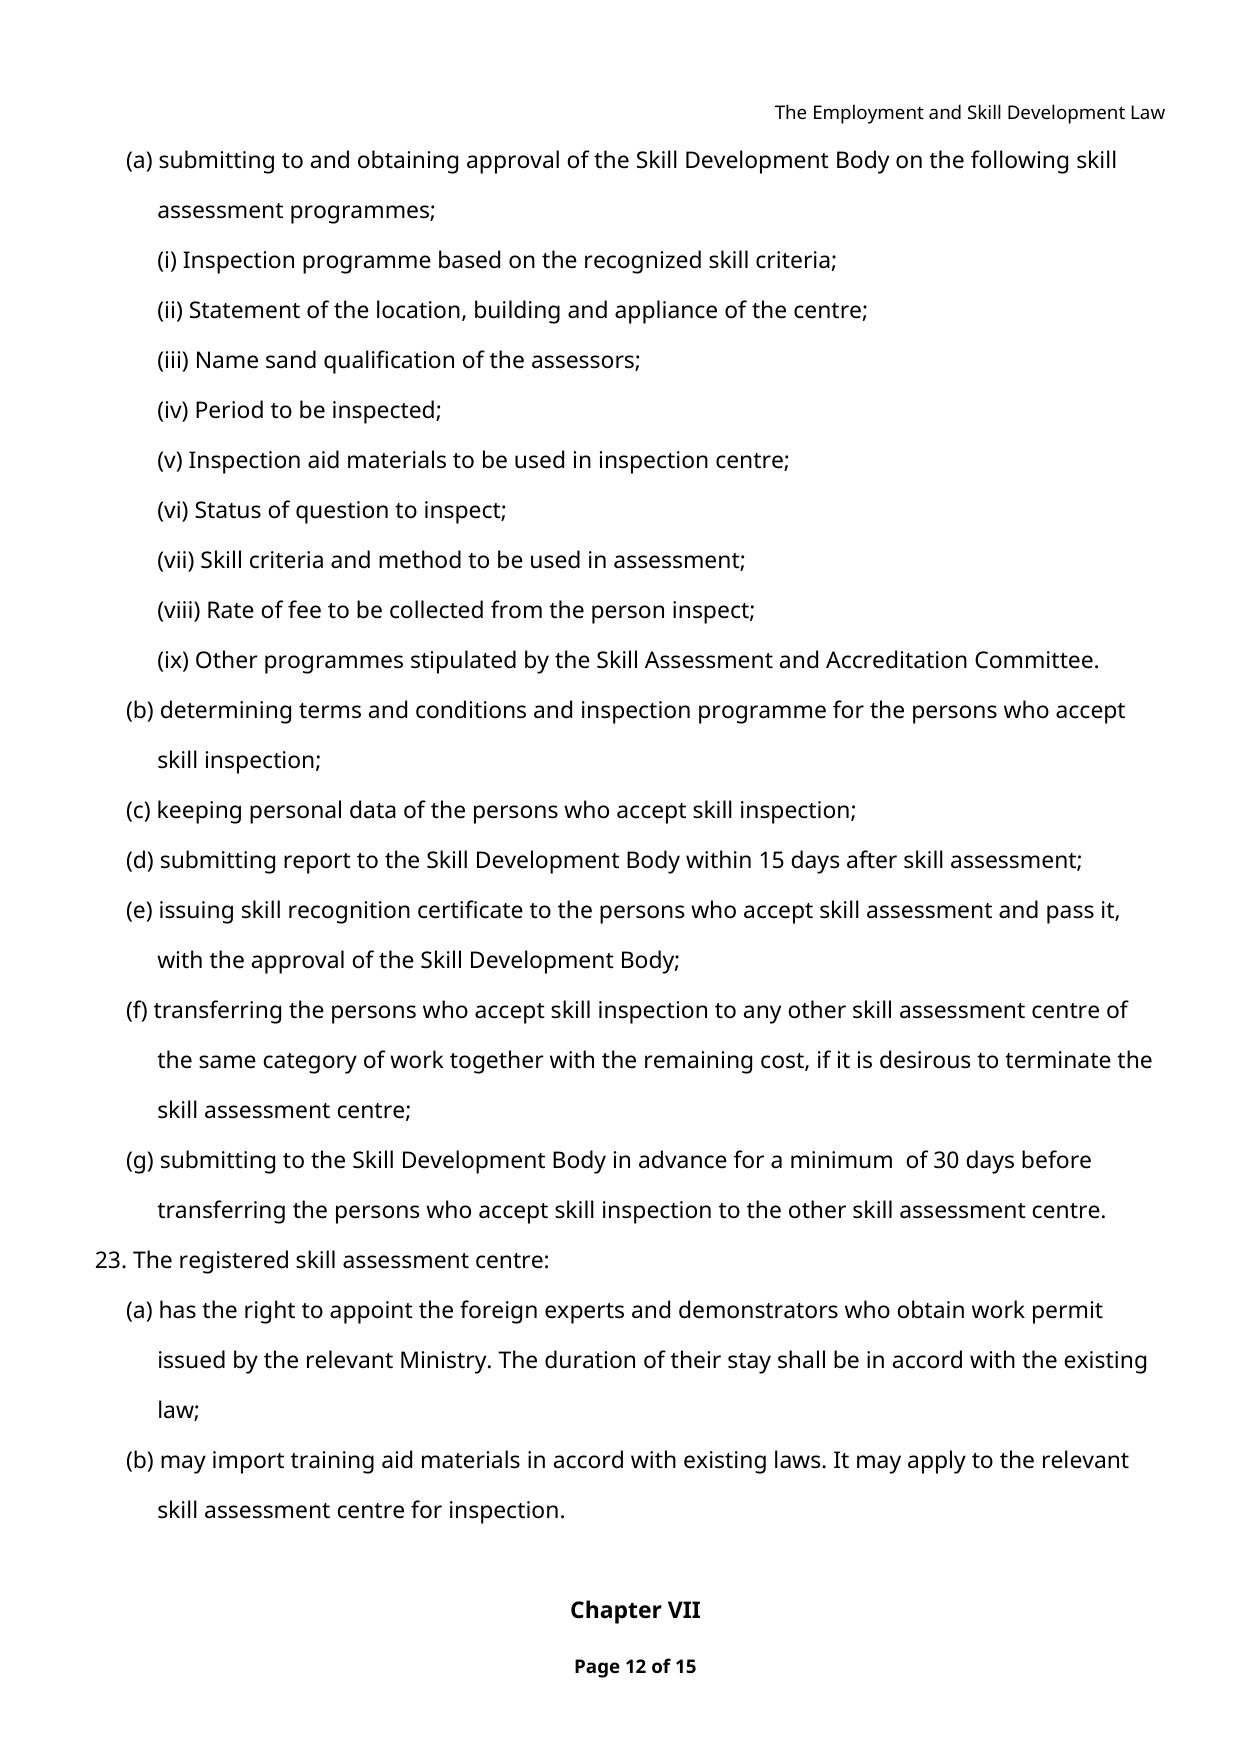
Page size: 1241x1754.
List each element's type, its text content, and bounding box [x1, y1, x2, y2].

text (iv) Period to be inspected; [157, 375, 1165, 425]
text 23. The registered skill assessment centre: [94, 1225, 1165, 1275]
text (c) keeping personal data of the persons who accept skill inspection; [126, 775, 1165, 825]
text (iii) Name sand qualification of the assessors; [157, 325, 1165, 375]
text (b) may import training aid materials in accord with existing laws. It may apply to the relevant skill assessment centre for inspection. [126, 1425, 1165, 1525]
text (i) Inspection programme based on the recognized skill criteria; [157, 225, 1165, 275]
text (a) has the right to appoint the foreign experts and demonstrators who obtain work permit issued by the relevant Ministry. The duration of their stay shall be in accord with the existing law; [126, 1275, 1165, 1425]
text (g) submitting to the Skill Development Body in advance for a minimum of 30 days before transferring the persons who accept skill inspection to the other skill assessment centre. [126, 1125, 1165, 1225]
text (viii) Rate of fee to be collected from the person inspect; [157, 575, 1165, 625]
text (e) issuing skill recognition certificate to the persons who accept skill assessment and pass it, with the approval of the Skill Development Body; [126, 875, 1165, 975]
text Chapter VII [105, 1575, 1165, 1625]
text (d) submitting report to the Skill Development Body within 15 days after skill assessment; [126, 825, 1165, 875]
text (vi) Status of question to inspect; [157, 475, 1165, 525]
text (b) determining terms and conditions and inspection programme for the persons who accept skill inspection; [126, 675, 1165, 775]
text (ix) Other programmes stipulated by the Skill Assessment and Accreditation Committee. [157, 625, 1165, 675]
text (vii) Skill criteria and method to be used in assessment; [157, 525, 1165, 575]
text (v) Inspection aid materials to be used in inspection centre; [157, 425, 1165, 475]
text (ii) Statement of the location, building and appliance of the centre; [157, 275, 1165, 325]
text (a) submitting to and obtaining approval of the Skill Development Body on the following skill assessment programmes; [126, 125, 1165, 225]
text (f) transferring the persons who accept skill inspection to any other skill assessment centre of the same category of work together with the remaining cost, if it is desirous to terminate the skill assessment centre; [126, 975, 1165, 1125]
